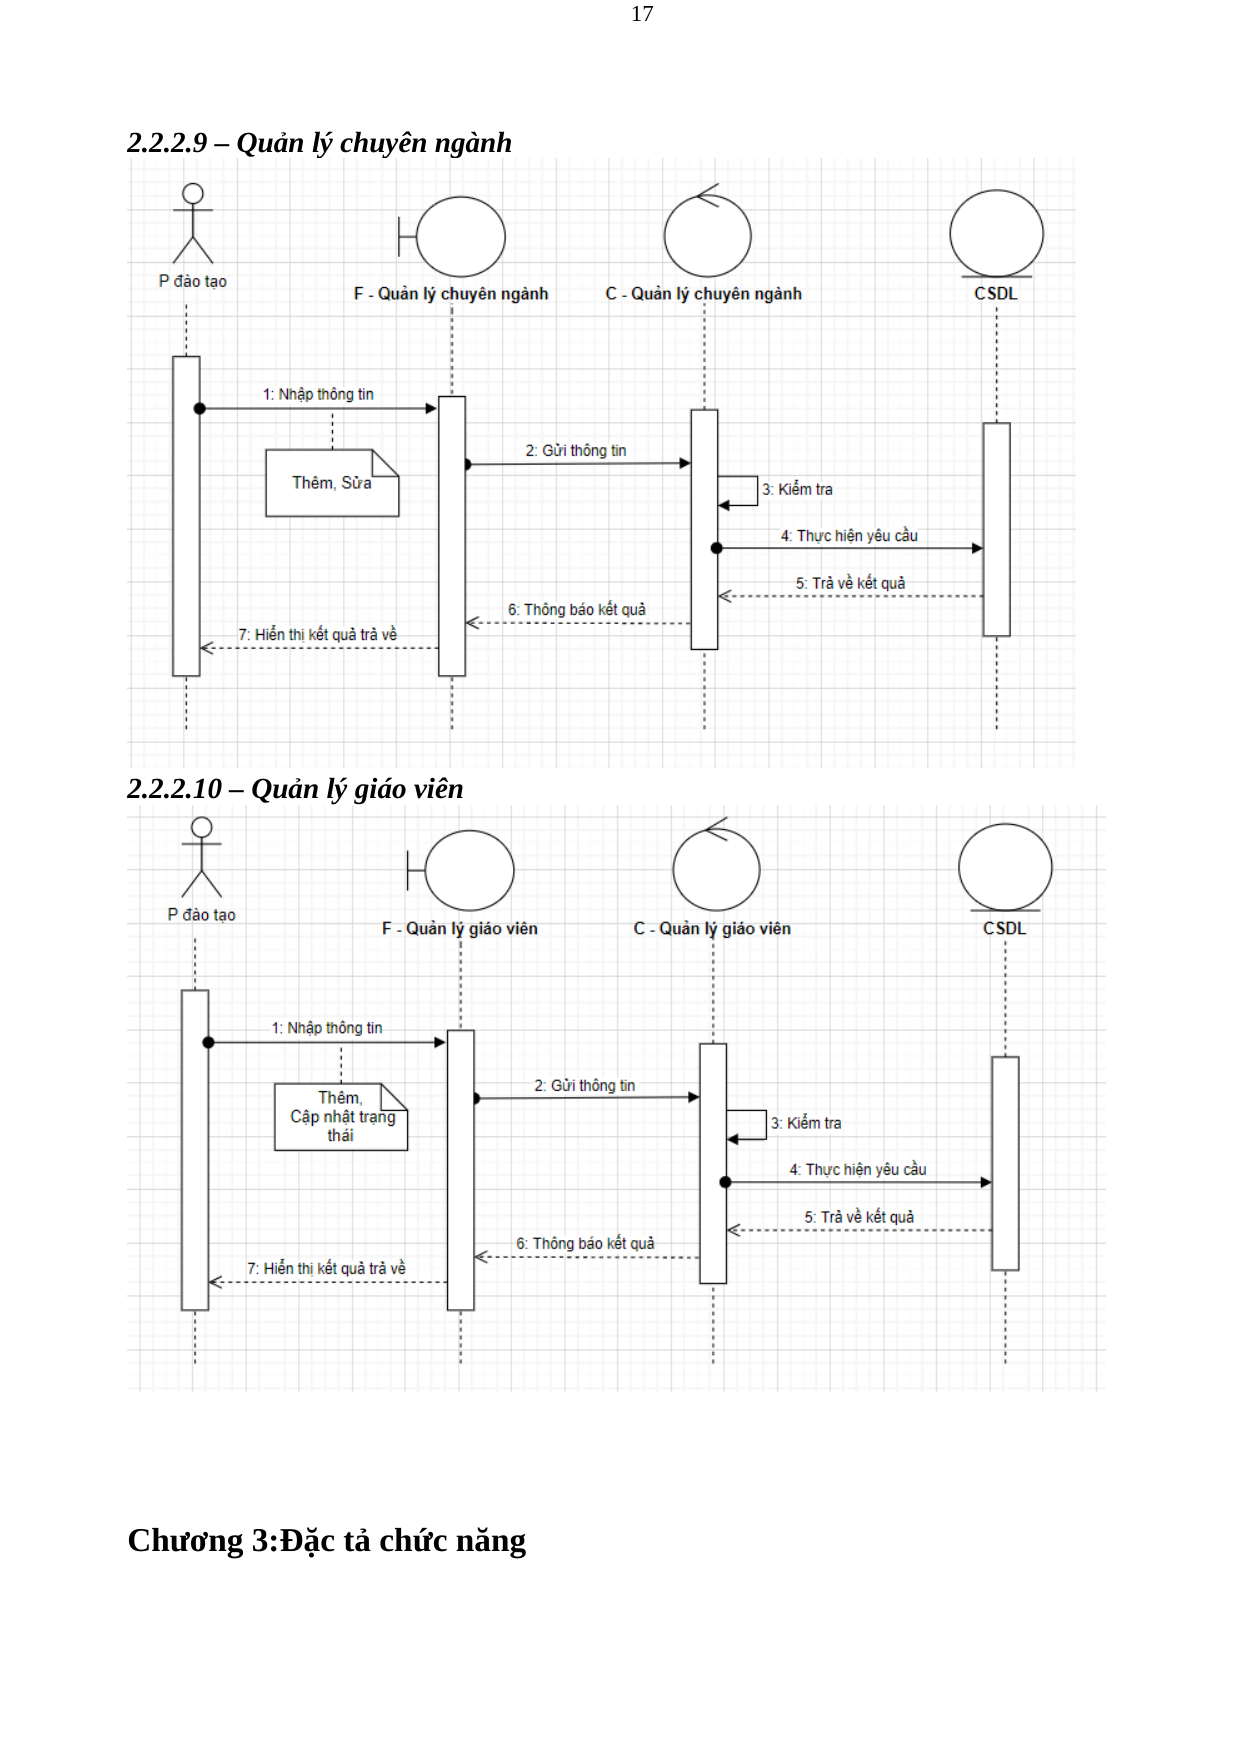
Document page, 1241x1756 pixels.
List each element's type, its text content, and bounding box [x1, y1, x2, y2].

picture [127, 158, 1076, 768]
picture [127, 805, 1106, 1392]
subtitle Chương 3:Đặc tả chức năng [127, 1521, 1046, 1559]
subtitle 2.2.2.9 – Quản lý chuyên ngành [127, 125, 1157, 158]
subtitle 2.2.2.10 – Quản lý giáo viên [127, 771, 1157, 805]
